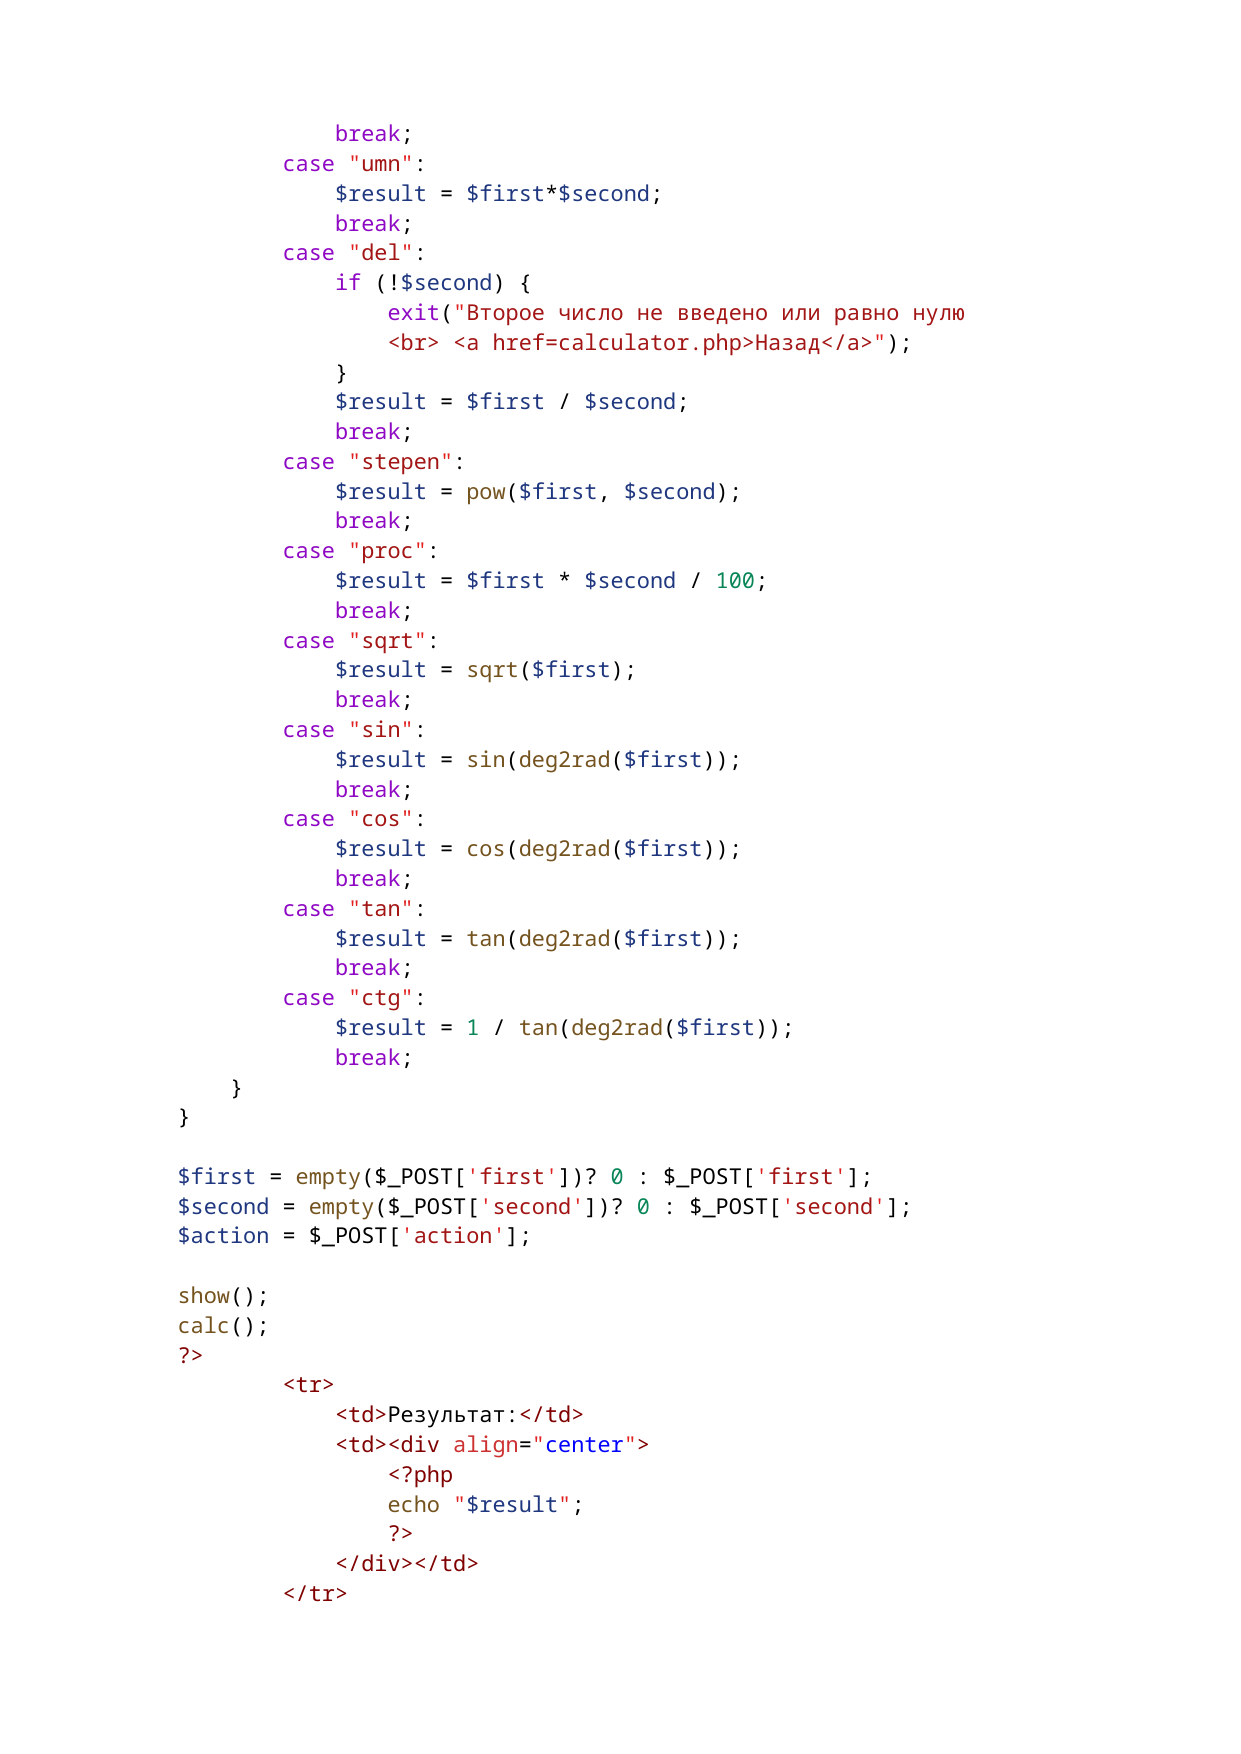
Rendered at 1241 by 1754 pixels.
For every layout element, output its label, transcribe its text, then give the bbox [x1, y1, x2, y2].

text } [177, 1071, 1181, 1101]
text if (!$second) { [177, 267, 1181, 297]
text $result = cos(deg2rad($first)); [177, 833, 1181, 863]
text case "sqrt": [177, 624, 1181, 654]
text break; [177, 595, 1181, 624]
text $result = $first / $second; [177, 386, 1181, 416]
text calc(); [177, 1310, 1181, 1339]
text break; [177, 684, 1181, 714]
text case "stepen": [177, 446, 1181, 476]
text break; [177, 863, 1181, 893]
text <td><div align="center"> [177, 1429, 1181, 1459]
text break; [177, 118, 1181, 148]
text case "umn": [177, 148, 1181, 178]
text <br> <a href=calculator.php>Назад</a>"); [177, 327, 1181, 356]
text $second = empty($_POST['second'])? 0 : $_POST['second']; [177, 1191, 1181, 1220]
text $first = empty($_POST['first'])? 0 : $_POST['first']; [177, 1161, 1181, 1191]
text $result = $first * $second / 100; [177, 565, 1181, 595]
text <tr> [177, 1369, 1181, 1399]
text show(); [177, 1280, 1181, 1310]
text } [177, 356, 1181, 386]
text case "tan": [177, 893, 1181, 922]
text break; [177, 416, 1181, 446]
text break; [177, 505, 1181, 535]
text } [177, 1101, 1181, 1131]
text $result = $first*$second; [177, 178, 1181, 207]
text </tr> [177, 1578, 1181, 1608]
text </div></td> [177, 1548, 1181, 1578]
text <td>Результат:</td> [177, 1399, 1181, 1429]
text $result = sin(deg2rad($first)); [177, 744, 1181, 773]
text case "proc": [177, 535, 1181, 565]
text ?> [177, 1518, 1181, 1548]
text case "sin": [177, 714, 1181, 744]
text case "cos": [177, 803, 1181, 833]
text $result = 1 / tan(deg2rad($first)); [177, 1012, 1181, 1042]
text $result = sqrt($first); [177, 654, 1181, 684]
text echo "$result"; [177, 1488, 1181, 1518]
text <?php [177, 1459, 1181, 1488]
text $result = tan(deg2rad($first)); [177, 922, 1181, 952]
text break; [177, 952, 1181, 982]
text $result = pow($first, $second); [177, 476, 1181, 505]
text break; [177, 207, 1181, 237]
text break; [177, 773, 1181, 803]
text exit("Второе число не введено или равно нулю [177, 297, 1181, 327]
text case "ctg": [177, 982, 1181, 1012]
text break; [177, 1042, 1181, 1071]
text $action = $_POST['action']; [177, 1220, 1181, 1250]
text ?> [177, 1339, 1181, 1369]
text case "del": [177, 237, 1181, 267]
